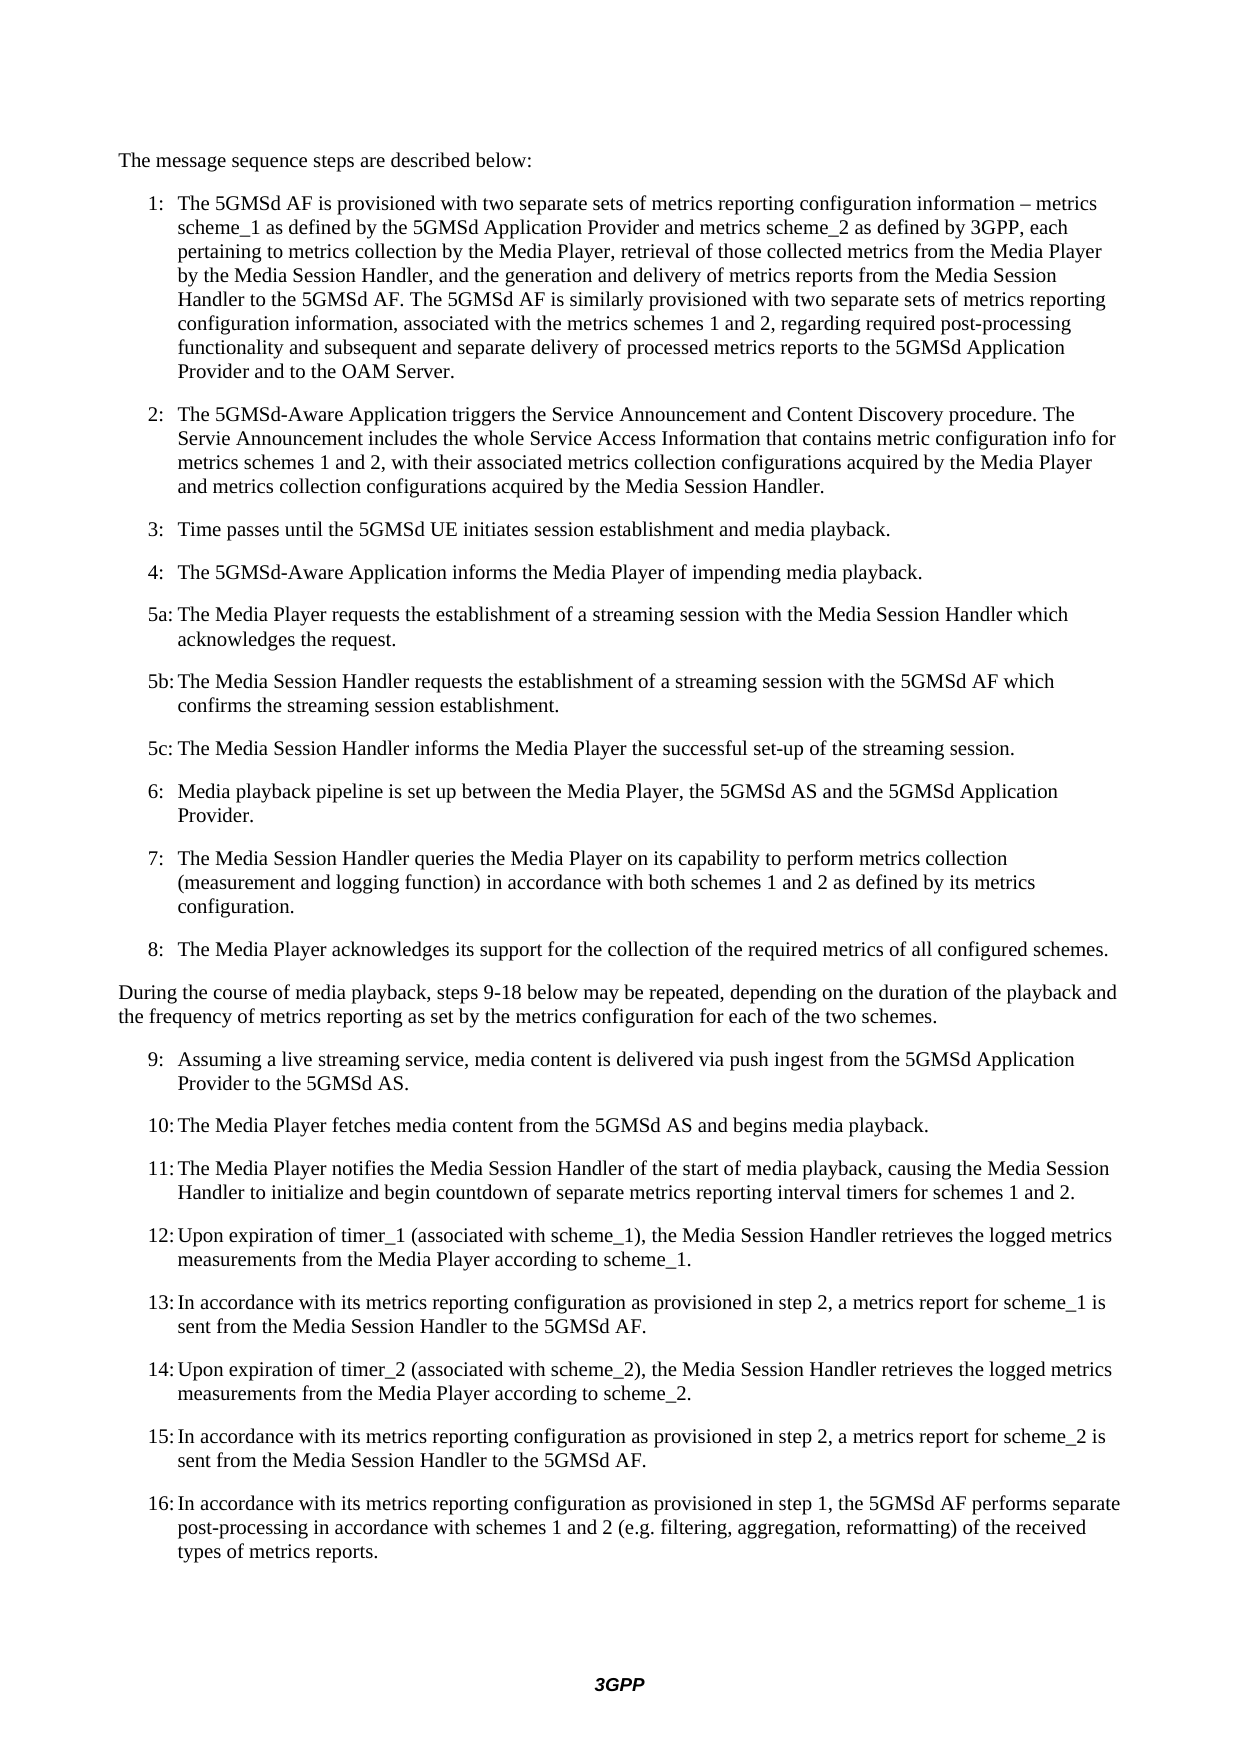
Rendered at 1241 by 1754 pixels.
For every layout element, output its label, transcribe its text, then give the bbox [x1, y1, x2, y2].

text 8: The Media Player acknowledges its support for the collection of the required metrics of all configured schemes. [148, 937, 1122, 961]
text 15: In accordance with its metrics reporting configuration as provisioned in step 2, a metrics report for scheme_2 is sent from the Media Session Handler to the 5GMSd AF. [148, 1424, 1122, 1472]
text 5b: The Media Session Handler requests the establishment of a streaming session with the 5GMSd AF which confirms the streaming session establishment. [148, 669, 1122, 717]
text 16: In accordance with its metrics reporting configuration as provisioned in step 1, the 5GMSd AF performs separate post-processing in accordance with schemes 1 and 2 (e.g. filtering, aggregation, reformatting) of the received types of metrics reports. [148, 1491, 1122, 1563]
text 4: The 5GMSd-Aware Application informs the Media Player of impending media playback. [148, 559, 1122, 584]
text The message sequence steps are described below: [118, 148, 1122, 172]
text 1: The 5GMSd AF is provisioned with two separate sets of metrics reporting configuration information – metrics scheme_1 as defined by the 5GMSd Application Provider and metrics scheme_2 as defined by 3GPP, each pertaining to metrics collection by the Media Player, retrieval of those collected metrics from the Media Player by the Media Session Handler, and the generation and delivery of metrics reports from the Media Session Handler to the 5GMSd AF. The 5GMSd AF is similarly provisioned with two separate sets of metrics reporting configuration information, associated with the metrics schemes 1 and 2, regarding required post-processing functionality and subsequent and separate delivery of processed metrics reports to the 5GMSd Application Provider and to the OAM Server. [148, 191, 1122, 383]
text 5a: The Media Player requests the establishment of a streaming session with the Media Session Handler which acknowledges the request. [148, 602, 1122, 651]
text 6: Media playback pipeline is set up between the Media Player, the 5GMSd AS and the 5GMSd Application Provider. [148, 779, 1122, 827]
text 9: Assuming a live streaming service, media content is delivered via push ingest from the 5GMSd Application Provider to the 5GMSd AS. [148, 1046, 1122, 1094]
text 2: The 5GMSd-Aware Application triggers the Service Announcement and Content Discovery procedure. The Servie Announcement includes the whole Service Access Information that contains metric configuration info for metrics schemes 1 and 2, with their associated metrics collection configurations acquired by the Media Player and metrics collection configurations acquired by the Media Session Handler. [148, 402, 1122, 498]
text 14: Upon expiration of timer_2 (associated with scheme_2), the Media Session Handler retrieves the logged metrics measurements from the Media Player according to scheme_2. [148, 1357, 1122, 1405]
text 7: The Media Session Handler queries the Media Player on its capability to perform metrics collection (measurement and logging function) in accordance with both schemes 1 and 2 as defined by its metrics configuration. [148, 846, 1122, 918]
text 13: In accordance with its metrics reporting configuration as provisioned in step 2, a metrics report for scheme_1 is sent from the Media Session Handler to the 5GMSd AF. [148, 1290, 1122, 1338]
text 5c: The Media Session Handler informs the Media Player the successful set-up of the streaming session. [148, 736, 1122, 760]
text 11: The Media Player notifies the Media Session Handler of the start of media playback, causing the Media Session Handler to initialize and begin countdown of separate metrics reporting interval timers for schemes 1 and 2. [148, 1156, 1122, 1204]
text During the course of media playback, steps 9-18 below may be repeated, depending on the duration of the playback and the frequency of metrics reporting as set by the metrics configuration for each of the two schemes. [118, 979, 1122, 1028]
text 12: Upon expiration of timer_1 (associated with scheme_1), the Media Session Handler retrieves the logged metrics measurements from the Media Player according to scheme_1. [148, 1223, 1122, 1271]
text 3: Time passes until the 5GMSd UE initiates session establishment and media playback. [148, 517, 1122, 541]
text 10: The Media Player fetches media content from the 5GMSd AS and begins media playback. [148, 1113, 1122, 1137]
